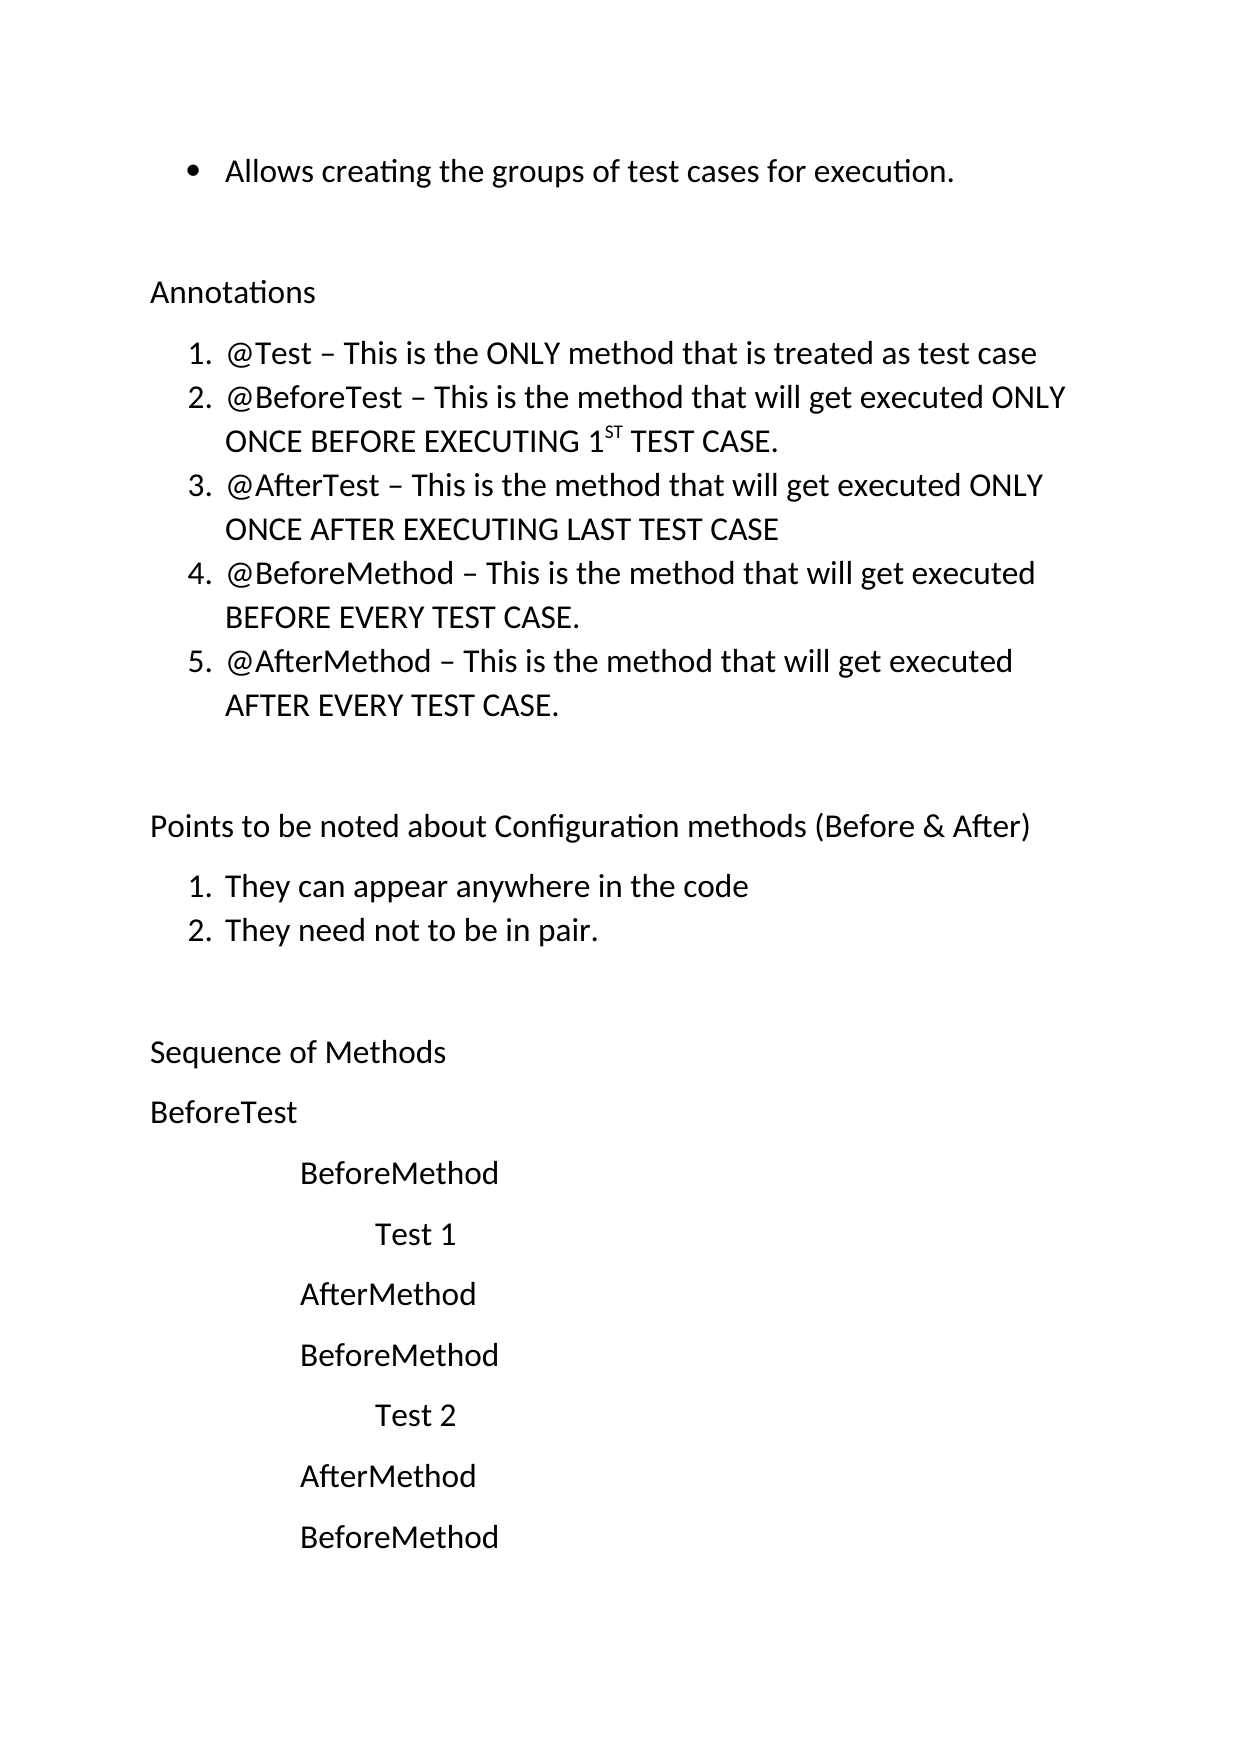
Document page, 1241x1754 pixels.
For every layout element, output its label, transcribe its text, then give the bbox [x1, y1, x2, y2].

list @Test – This is the ONLY method that is treated as test case [187, 332, 1090, 373]
text AfterMethod [150, 1273, 1090, 1314]
text BeforeTest [150, 1091, 1090, 1132]
text Points to be noted about Configuration methods (Before & After) [150, 805, 1090, 846]
text Annotations [150, 271, 1090, 312]
list @AfterTest – This is the method that will get executed ONLY ONCE AFTER EXECUTING LAST TEST CASE [187, 464, 1090, 548]
text Test 1 [300, 1212, 1090, 1253]
text AfterMethod [150, 1455, 1090, 1496]
list @BeforeTest – This is the method that will get executed ONLY ONCE BEFORE EXECUTING 1ST TEST CASE. [187, 376, 1090, 461]
text Sequence of Methods [150, 1031, 1090, 1071]
text BeforeMethod [150, 1152, 1090, 1193]
list They need not to be in pair. [187, 909, 1090, 950]
list @BeforeMethod – This is the method that will get executed BEFORE EVERY TEST CASE. [187, 552, 1090, 636]
list Allows creating the groups of test cases for execution. [187, 150, 1090, 191]
list They can appear anywhere in the code [187, 865, 1090, 906]
text BeforeMethod [150, 1516, 1090, 1556]
list @AfterMethod – This is the method that will get executed AFTER EVERY TEST CASE. [187, 639, 1090, 724]
text Test 2 [150, 1394, 1090, 1435]
text BeforeMethod [150, 1334, 1090, 1374]
